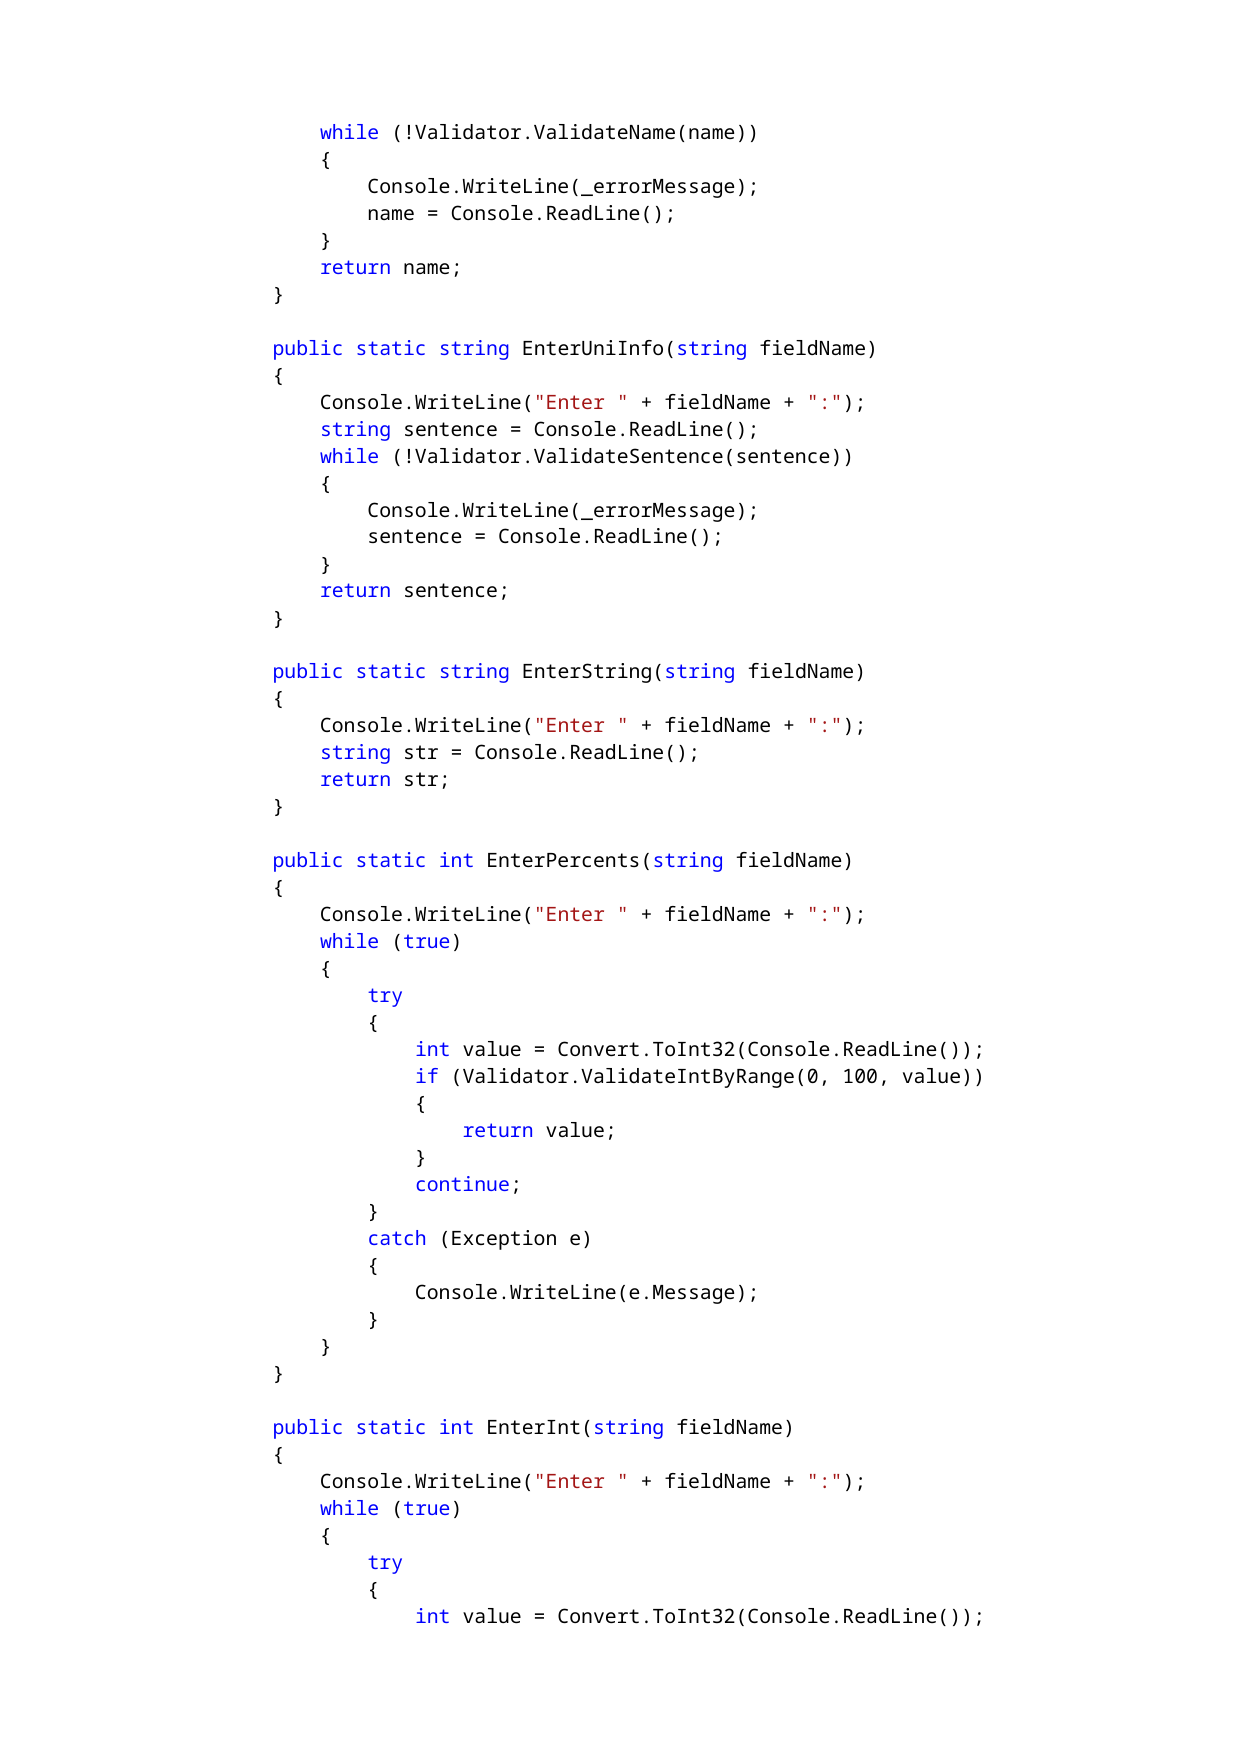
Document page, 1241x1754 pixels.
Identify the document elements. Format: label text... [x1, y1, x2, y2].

text { [177, 1251, 1152, 1278]
text } [177, 1197, 1152, 1224]
text { [177, 685, 1152, 712]
text { [177, 1089, 1152, 1116]
text Console.WriteLine("Enter " + fieldName + ":"); [177, 901, 1152, 927]
text } [177, 604, 1152, 631]
text string sentence = Console.ReadLine(); [177, 415, 1152, 442]
text continue; [177, 1170, 1152, 1197]
text } [177, 1359, 1152, 1386]
text return value; [177, 1116, 1152, 1143]
text { [177, 1521, 1152, 1548]
text catch (Exception e) [177, 1224, 1152, 1251]
text } [177, 1305, 1152, 1332]
text Console.WriteLine(_errorMessage); [177, 496, 1152, 523]
text name = Console.ReadLine(); [177, 199, 1152, 226]
text try [177, 981, 1152, 1008]
text public static int EnterInt(string fieldName) [177, 1413, 1152, 1440]
text Console.WriteLine("Enter " + fieldName + ":"); [177, 388, 1152, 415]
text public static int EnterPercents(string fieldName) [177, 847, 1152, 873]
text Console.WriteLine(_errorMessage); [177, 172, 1152, 199]
text } [177, 1332, 1152, 1359]
text try [177, 1548, 1152, 1575]
text Console.WriteLine("Enter " + fieldName + ":"); [177, 712, 1152, 739]
text public static string EnterUniInfo(string fieldName) [177, 334, 1152, 361]
text return name; [177, 253, 1152, 280]
text return sentence; [177, 577, 1152, 604]
text int value = Convert.ToInt32(Console.ReadLine()); [177, 1602, 1152, 1629]
text while (true) [177, 1494, 1152, 1521]
text { [177, 1008, 1152, 1035]
text { [177, 145, 1152, 172]
text return str; [177, 766, 1152, 793]
text if (Validator.ValidateIntByRange(0, 100, value)) [177, 1062, 1152, 1089]
text string str = Console.ReadLine(); [177, 739, 1152, 766]
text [177, 1467, 1152, 1494]
text } [177, 280, 1152, 307]
text } [177, 226, 1152, 253]
text { [177, 1440, 1152, 1467]
text { [177, 1575, 1152, 1602]
text sentence = Console.ReadLine(); [177, 523, 1152, 550]
text { [177, 954, 1152, 981]
text { [177, 361, 1152, 388]
text } [177, 1143, 1152, 1170]
text while (true) [177, 927, 1152, 954]
text public static string EnterString(string fieldName) [177, 658, 1152, 685]
text { [177, 469, 1152, 496]
text Console.WriteLine(e.Message); [177, 1278, 1152, 1305]
text } [177, 793, 1152, 819]
text while (!Validator.ValidateSentence(sentence)) [177, 442, 1152, 469]
text { [177, 873, 1152, 901]
text int value = Convert.ToInt32(Console.ReadLine()); [177, 1035, 1152, 1062]
text } [177, 550, 1152, 577]
text while (!Validator.ValidateName(name)) [177, 118, 1152, 145]
